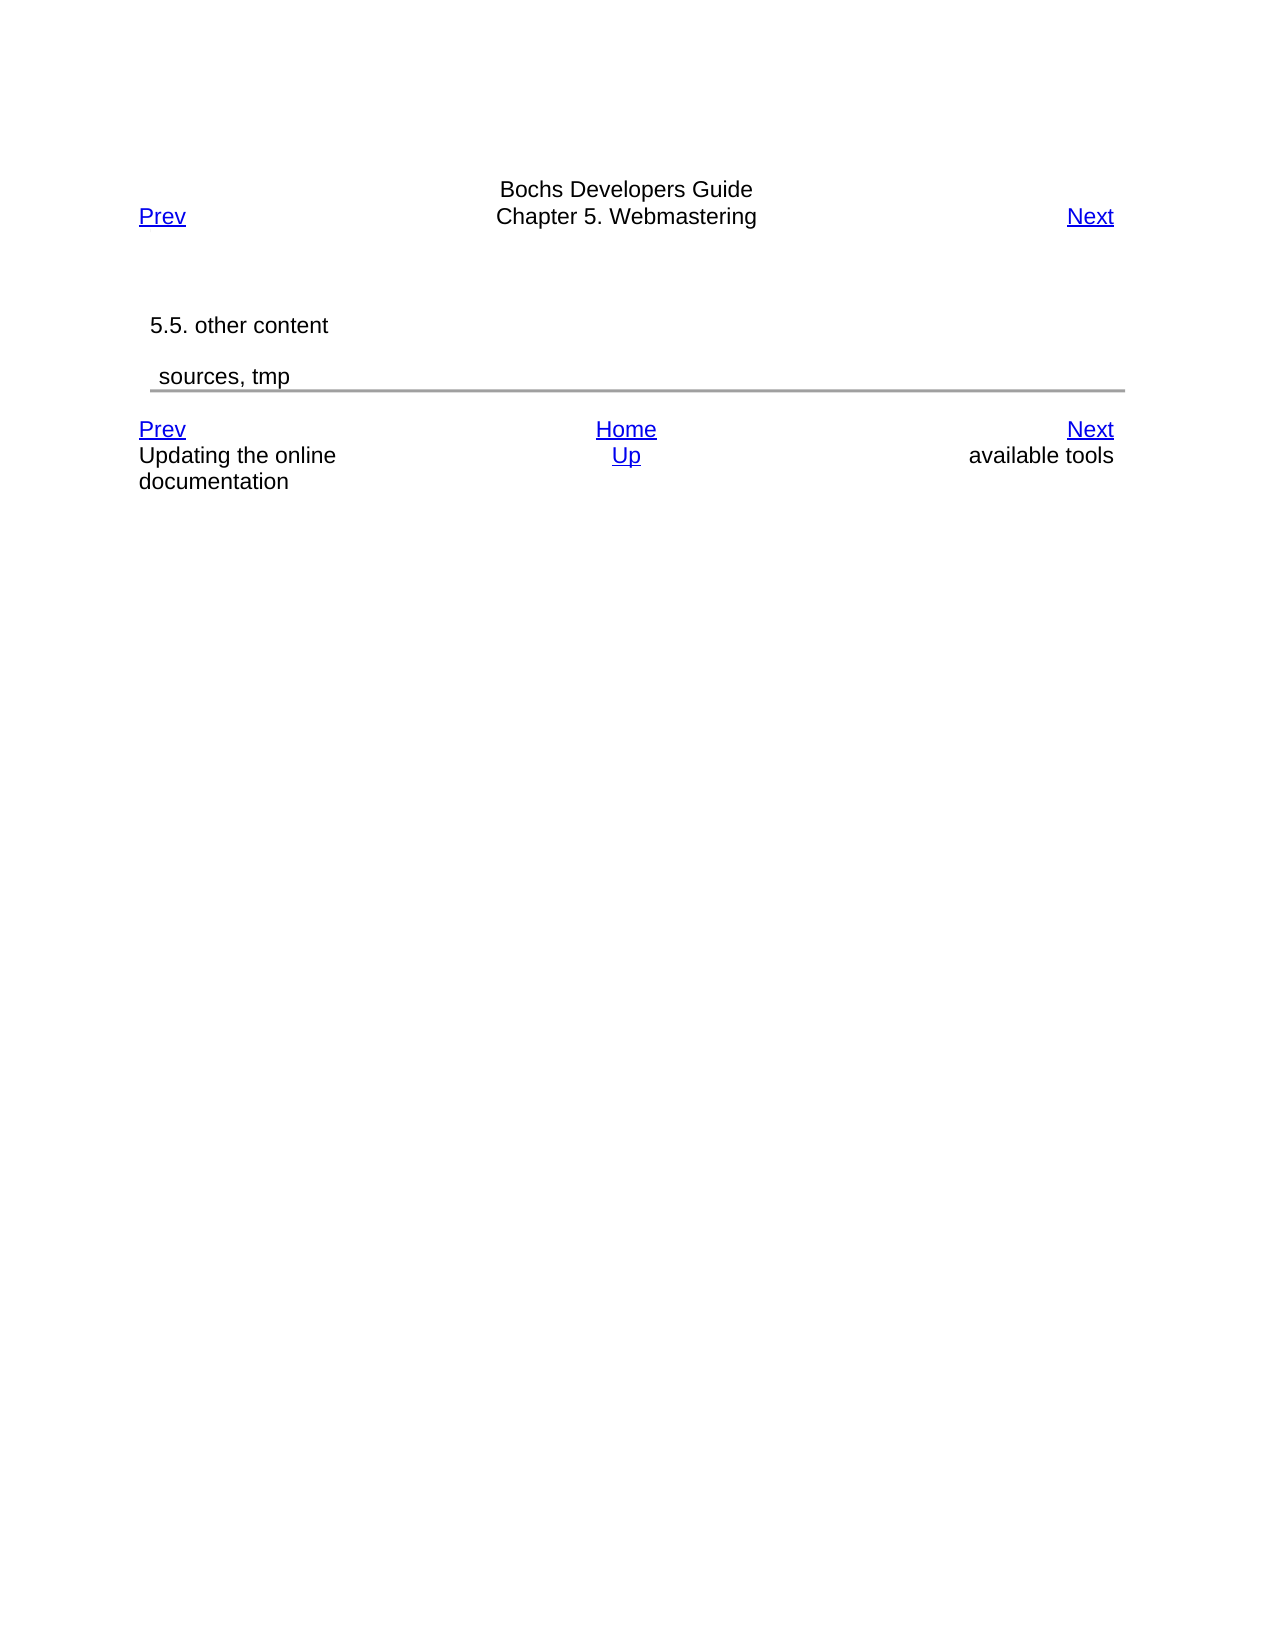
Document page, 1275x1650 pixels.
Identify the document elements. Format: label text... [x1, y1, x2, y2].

table_header Next [792, 416, 1114, 442]
text sources, tmp [150, 363, 1125, 389]
table_cell Chapter 5. Webmastering [236, 203, 1016, 229]
table_cell Updating the online documentation [139, 442, 460, 495]
text 5.5. other content [150, 312, 1125, 338]
table_header Home [460, 416, 792, 442]
table_header Bochs Developers Guide [139, 176, 1114, 203]
table_cell Up [460, 442, 792, 495]
table_cell Prev [139, 203, 236, 229]
table_cell Next [1016, 203, 1114, 229]
table_cell available tools [792, 442, 1114, 495]
table_header Prev [139, 416, 460, 442]
